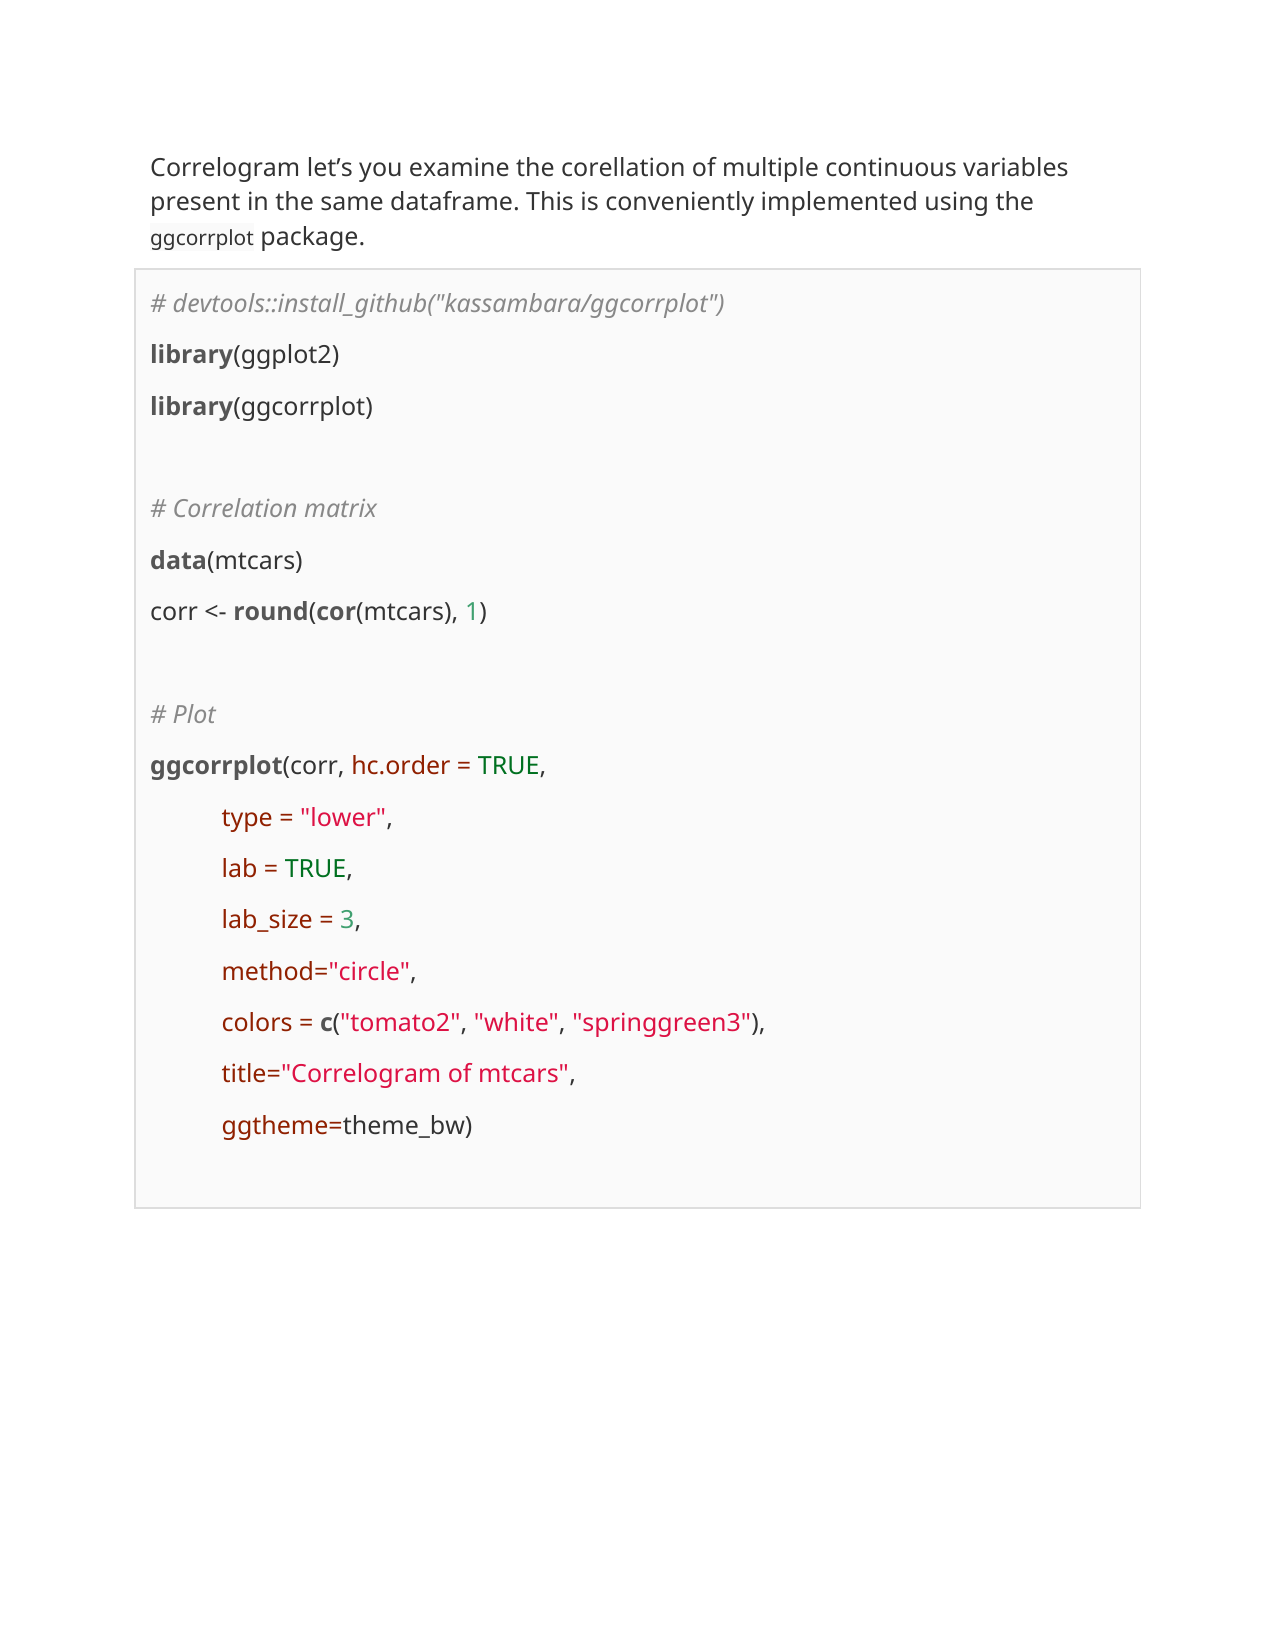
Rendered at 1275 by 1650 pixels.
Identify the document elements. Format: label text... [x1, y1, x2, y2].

text corr <- round(cor(mtcars), 1) [136, 576, 1140, 627]
text # Plot [136, 679, 1140, 730]
text colors = c("tomato2", "white", "springgreen3"), [136, 987, 1140, 1038]
text Correlogram let’s you examine the corellation of multiple continuous variables present in the same dataframe. This is conveniently implemented using the ggcorrplot package. [150, 150, 1125, 252]
text method="circle", [136, 935, 1140, 987]
text # devtools::install_github("kassambara/ggcorrplot") [136, 270, 1140, 319]
text lab = TRUE, [136, 833, 1140, 884]
text ggtheme=theme_bw) [136, 1089, 1140, 1141]
text ggcorrplot(corr, hc.order = TRUE, [136, 730, 1140, 781]
text library(ggplot2) [136, 319, 1140, 371]
text data(mtcars) [136, 524, 1140, 576]
text lab_size = 3, [136, 884, 1140, 935]
text # Correlation matrix [136, 473, 1140, 524]
text type = "lower", [136, 781, 1140, 833]
text title="Correlogram of mtcars", [136, 1038, 1140, 1089]
text library(ggcorrplot) [136, 371, 1140, 422]
